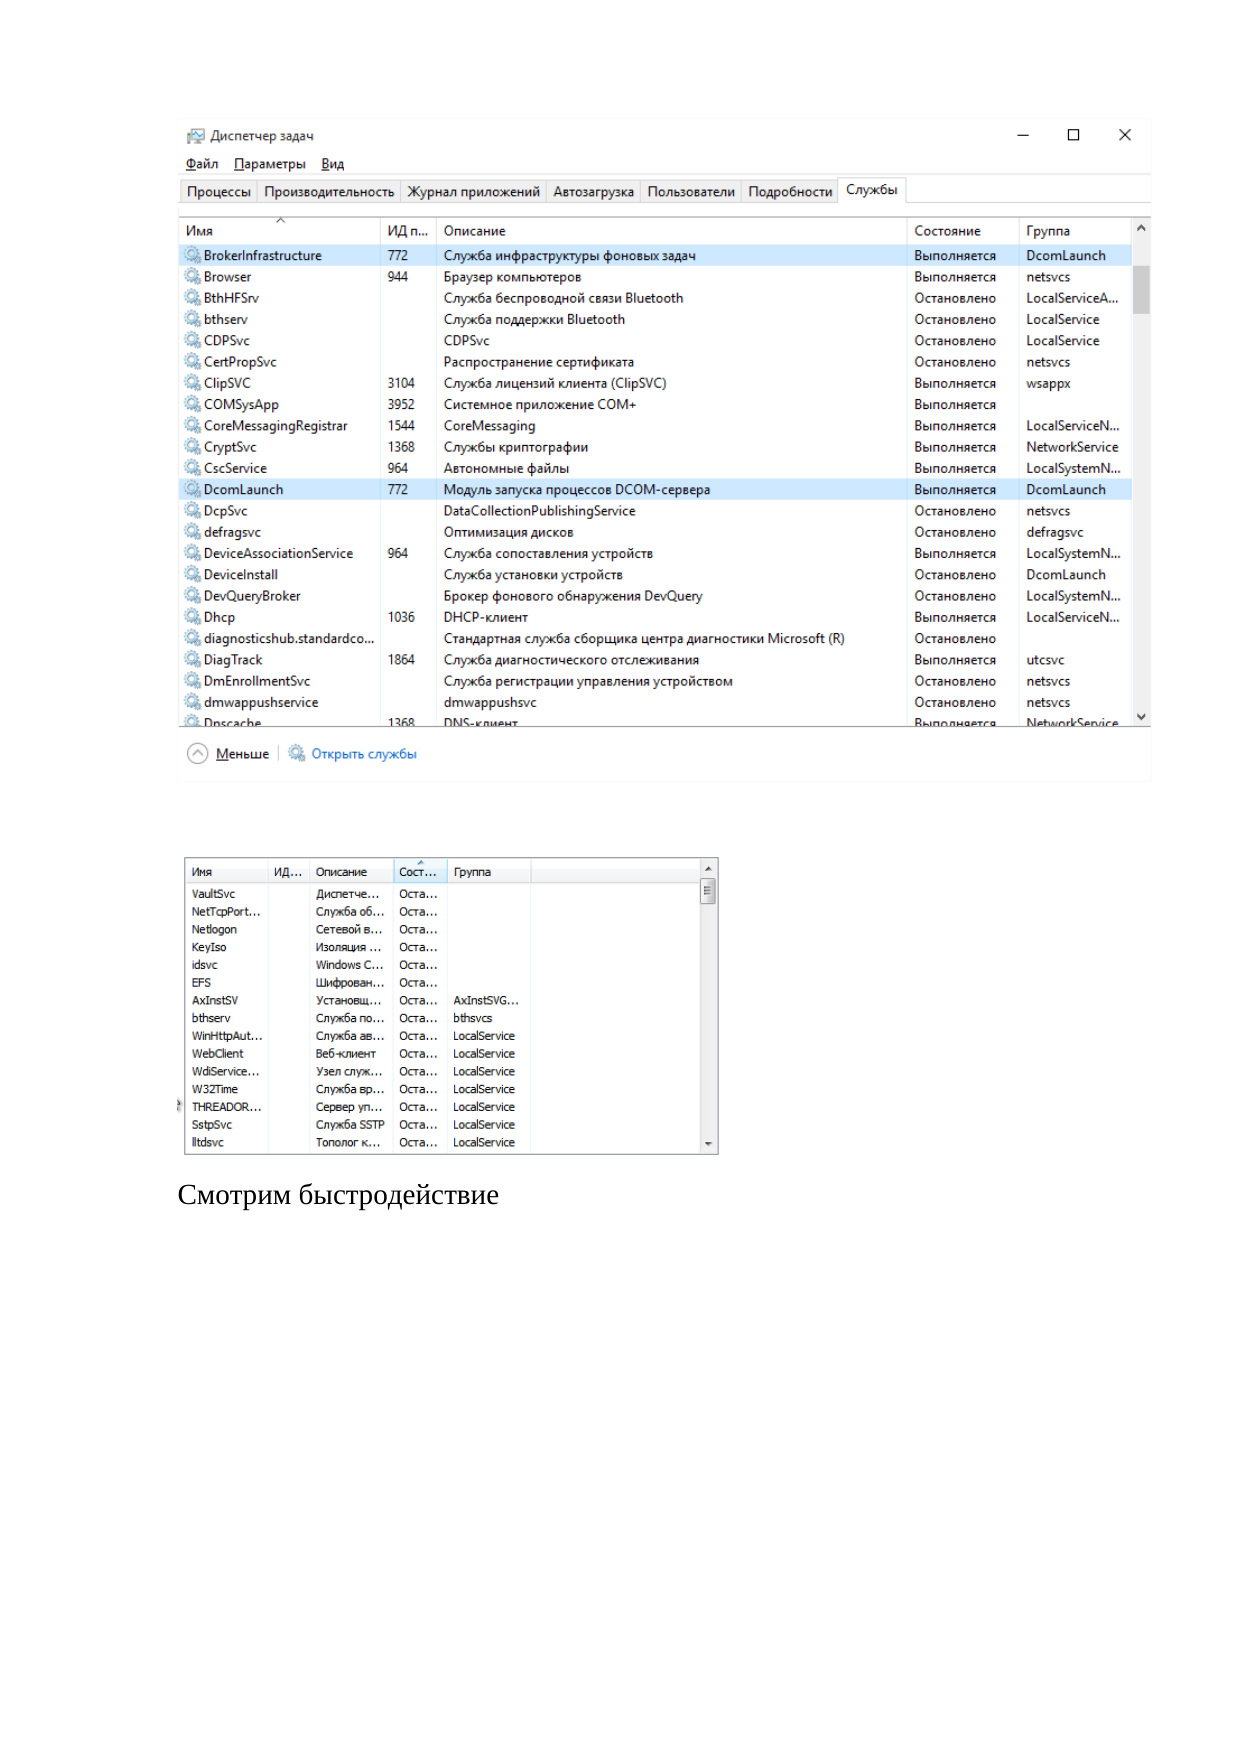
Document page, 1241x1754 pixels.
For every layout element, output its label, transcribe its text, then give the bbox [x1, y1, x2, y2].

picture [177, 852, 727, 1159]
text Смотрим быстродействие [177, 1177, 1152, 1211]
picture [177, 118, 1152, 782]
